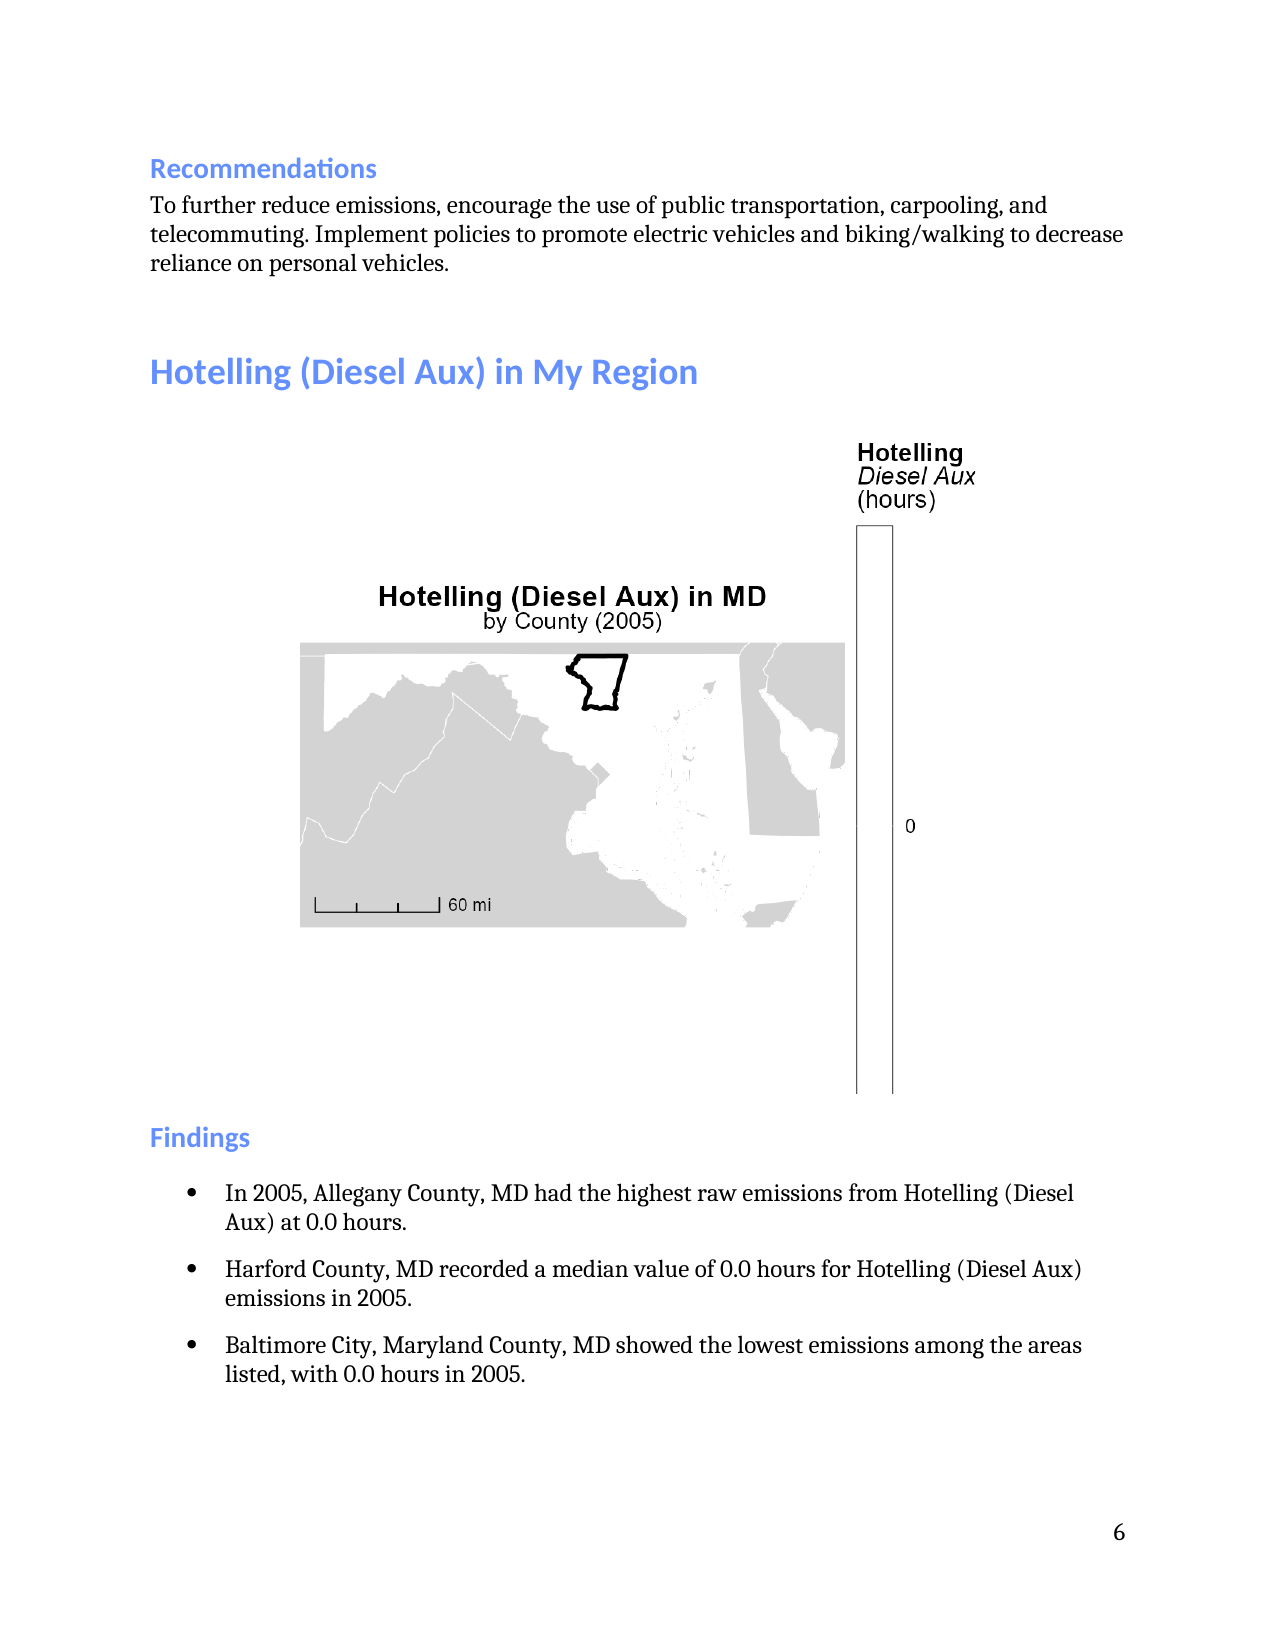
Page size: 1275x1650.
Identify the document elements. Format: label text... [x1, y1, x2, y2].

subtitle Findings [150, 1119, 1125, 1155]
text Harford County, MD recorded a median value of 0.0 hours for Hotelling (Diesel Aux) emissions in 2005. [187, 1255, 1125, 1313]
text Baltimore City, Maryland County, MD showed the lowest emissions among the areas listed, with 0.0 hours in 2005. [187, 1331, 1125, 1389]
text In 2005, Allegany County, MD had the highest raw emissions from Hotelling (Diesel Aux) at 0.0 hours. [187, 1179, 1125, 1236]
text To further reduce emissions, encourage the use of public transportation, carpooling, and telecommuting. Implement policies to promote electric vehicles and biking/walking to decrease reliance on personal vehicles. [150, 191, 1125, 277]
subtitle Hotelling (Diesel Aux) in My Region [150, 348, 1125, 393]
picture [300, 419, 976, 1094]
subtitle Recommendations [150, 150, 1125, 186]
